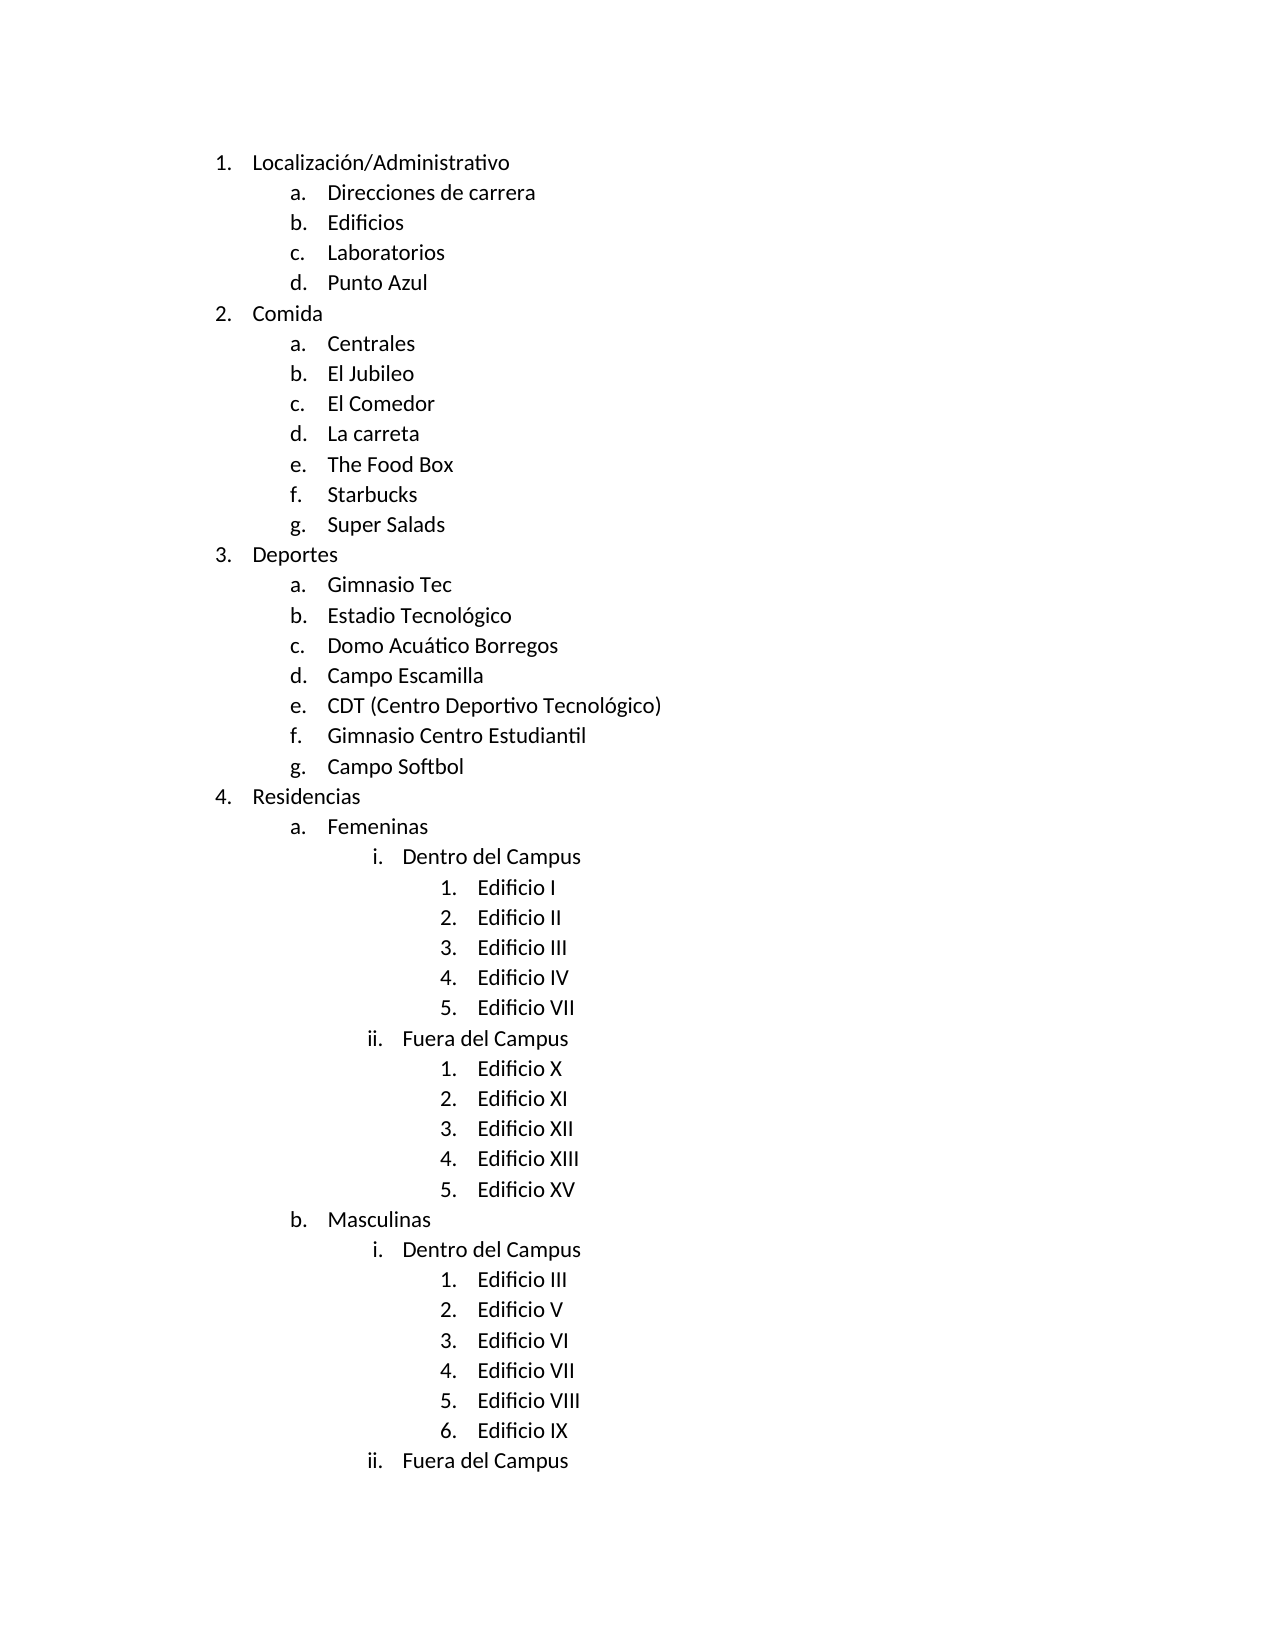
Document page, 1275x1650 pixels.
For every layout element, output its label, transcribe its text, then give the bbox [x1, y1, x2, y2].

list La carreta [290, 419, 1098, 447]
list Masculinas [290, 1205, 1098, 1233]
list Centrales [290, 329, 1098, 357]
list Edificio III [440, 933, 1098, 961]
list Estadio Tecnológico [290, 601, 1098, 629]
list Edificio VIII [440, 1386, 1098, 1414]
list Edificio III [440, 1265, 1098, 1293]
list Laboratorios [290, 238, 1098, 266]
list El Comedor [290, 389, 1098, 417]
list Edificio II [440, 903, 1098, 931]
list Campo Escamilla [290, 661, 1098, 689]
list Edificio VII [440, 1356, 1098, 1384]
list Gimnasio Tec [290, 571, 1098, 598]
list Edificio VII [440, 993, 1098, 1021]
list Domo Acuático Borregos [290, 631, 1098, 659]
list Dentro del Campus [383, 842, 1098, 870]
list El Jubileo [290, 359, 1098, 387]
list CDT (Centro Deportivo Tecnológico) [290, 691, 1098, 719]
list Edificio XIII [440, 1144, 1098, 1172]
list Localización/Administrativo [215, 148, 1098, 176]
list Residencias [215, 782, 1098, 810]
list Punto Azul [290, 268, 1098, 296]
list Campo Softbol [290, 752, 1098, 780]
list The Food Box [290, 450, 1098, 478]
list Edificio V [440, 1296, 1098, 1323]
list Starbucks [290, 480, 1098, 508]
list Direcciones de carrera [290, 178, 1098, 206]
list Edificio I [440, 873, 1098, 901]
list Dentro del Campus [383, 1235, 1098, 1263]
list Femeninas [290, 812, 1098, 840]
list Edificio XII [440, 1114, 1098, 1142]
list Edificio X [440, 1054, 1098, 1082]
list Fuera del Campus [383, 1447, 1098, 1474]
list Deportes [215, 540, 1098, 568]
list Comida [215, 299, 1098, 327]
list Gimnasio Centro Estudiantil [290, 722, 1098, 749]
list Edificio VI [440, 1326, 1098, 1354]
list Fuera del Campus [383, 1024, 1098, 1052]
list Edificio XI [440, 1084, 1098, 1112]
list Edificio IV [440, 963, 1098, 991]
list Edificios [290, 208, 1098, 236]
list Super Salads [290, 510, 1098, 538]
list Edificio IX [440, 1416, 1098, 1444]
list Edificio XV [440, 1175, 1098, 1203]
